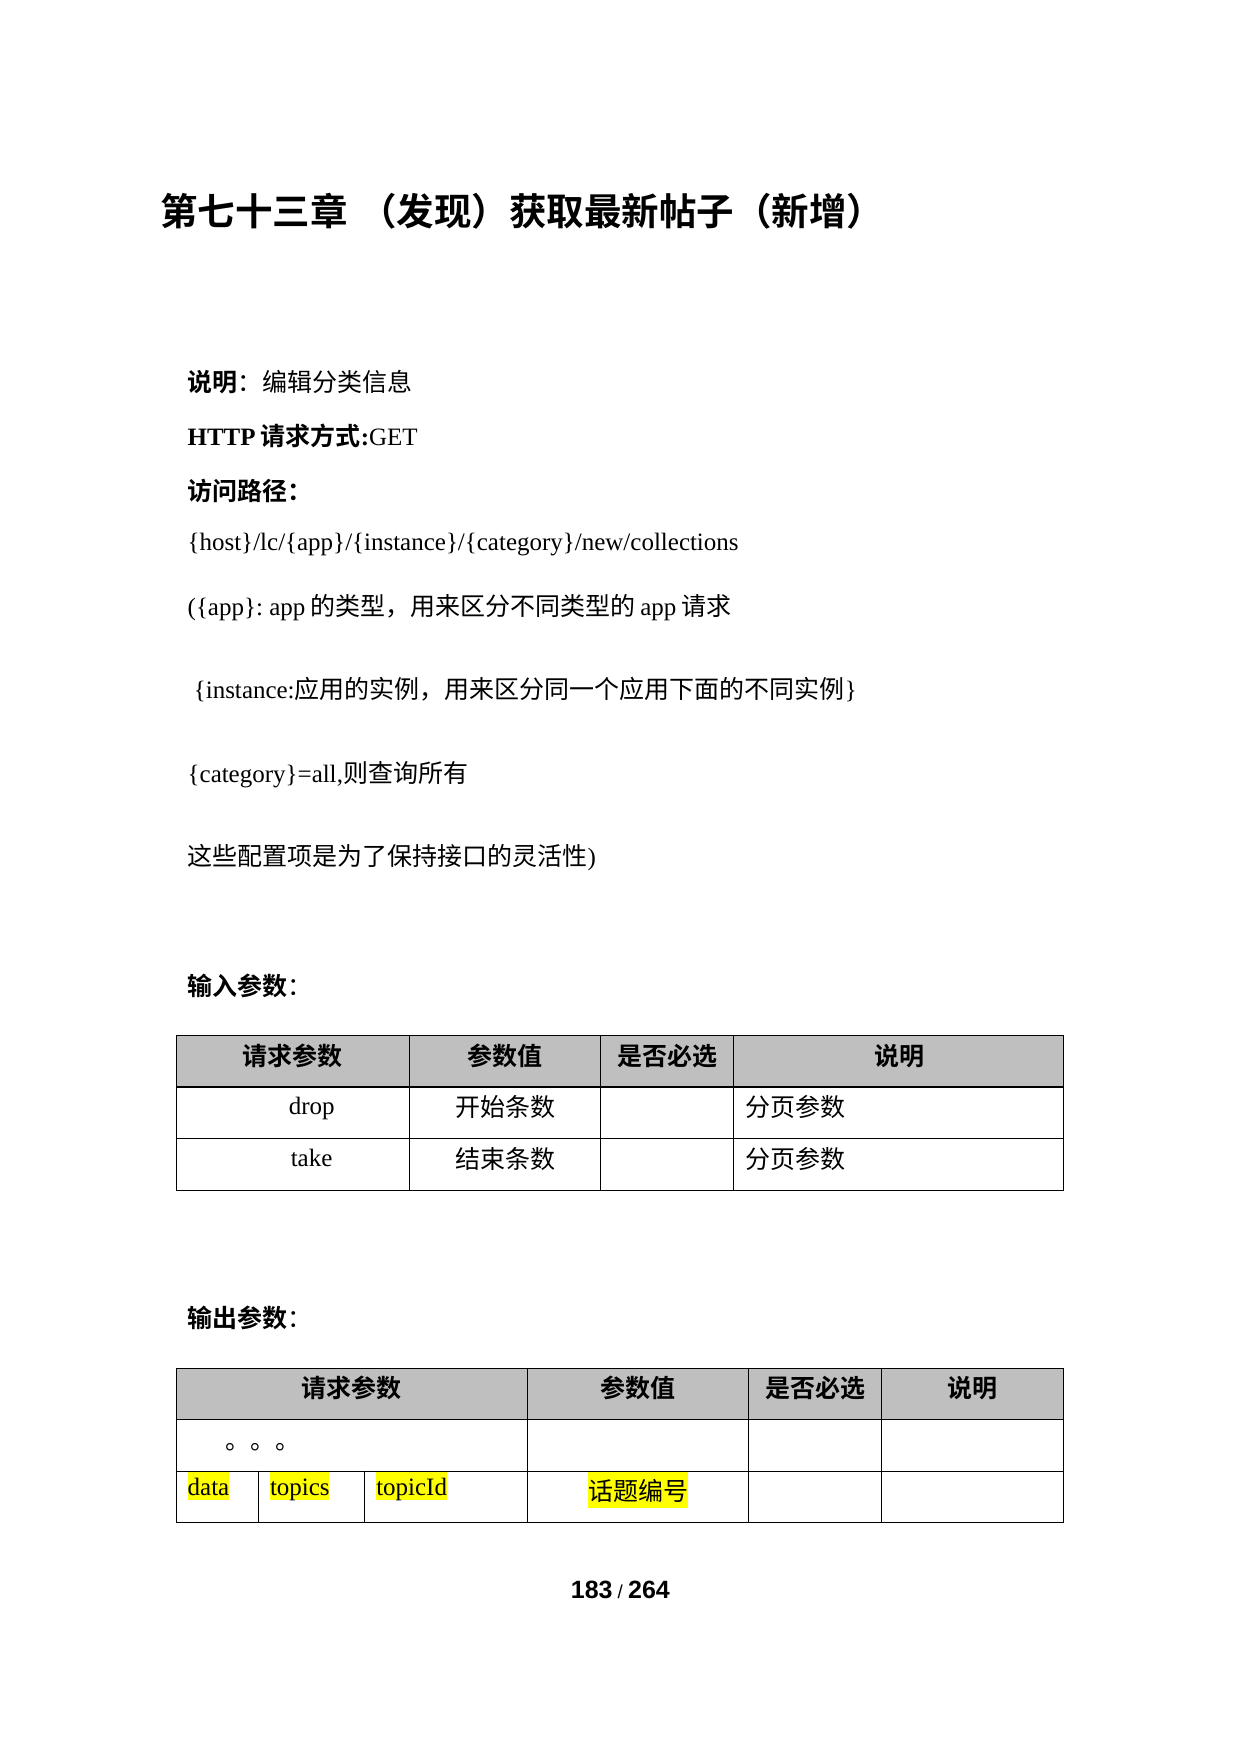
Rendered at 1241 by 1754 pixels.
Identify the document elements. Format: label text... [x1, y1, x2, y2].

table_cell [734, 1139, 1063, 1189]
text 这些配置项是为了保持接口的灵活性) [187, 822, 1053, 887]
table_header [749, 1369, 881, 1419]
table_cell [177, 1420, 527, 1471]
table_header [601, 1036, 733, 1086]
text {instance:应用的实例，用来区分同一个应用下面的不同实例} [187, 656, 1053, 721]
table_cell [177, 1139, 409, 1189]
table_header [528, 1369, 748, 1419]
text ({app}: app的类型，用来区分不同类型的app请求 [187, 572, 1053, 637]
text 说明：编辑分类信息 [187, 362, 1053, 399]
text 访问路径： [187, 471, 1053, 507]
text {host}/lc/{app}/{instance}/{category}/new/collections [187, 526, 1053, 558]
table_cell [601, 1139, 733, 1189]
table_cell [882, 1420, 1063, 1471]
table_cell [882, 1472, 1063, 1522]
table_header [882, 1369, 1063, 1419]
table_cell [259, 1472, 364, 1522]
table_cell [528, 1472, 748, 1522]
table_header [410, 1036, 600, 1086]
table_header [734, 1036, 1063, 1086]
text 输出参数： [187, 1284, 1053, 1349]
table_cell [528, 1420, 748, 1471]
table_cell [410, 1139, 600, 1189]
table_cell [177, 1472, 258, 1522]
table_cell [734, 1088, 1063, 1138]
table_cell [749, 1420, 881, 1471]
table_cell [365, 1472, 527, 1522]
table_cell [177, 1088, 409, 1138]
text HTTP请求方式:GET [187, 417, 1053, 453]
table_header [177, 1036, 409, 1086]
text {category}=all,则查询所有 [187, 739, 1053, 804]
text 输入参数： [187, 952, 1053, 1017]
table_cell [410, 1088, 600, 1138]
subtitle （发现）获取最新帖子（新增） [187, 176, 1053, 241]
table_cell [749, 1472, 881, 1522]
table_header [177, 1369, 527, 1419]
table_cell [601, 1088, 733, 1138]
